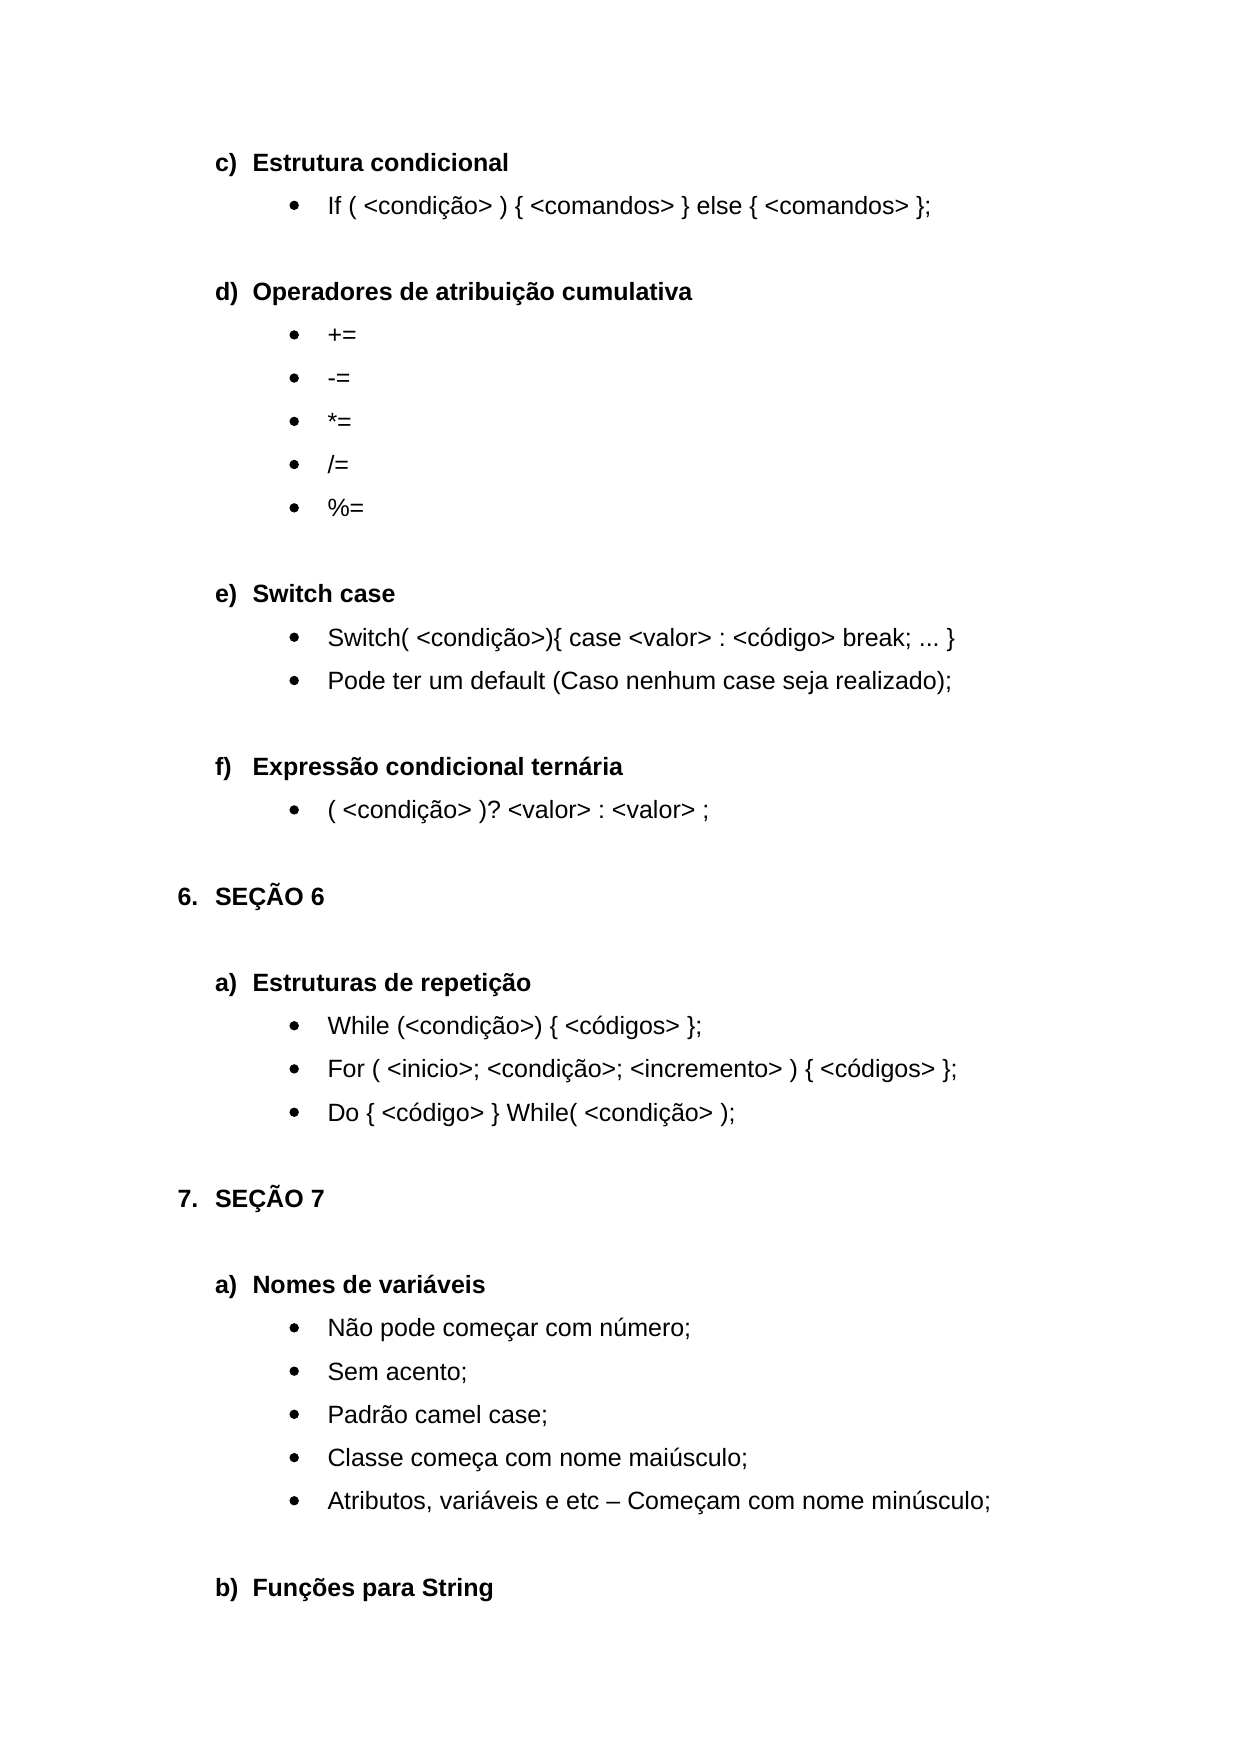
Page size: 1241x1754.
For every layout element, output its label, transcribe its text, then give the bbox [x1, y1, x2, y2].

list Nomes de variáveis [215, 1270, 1063, 1299]
list += [290, 320, 1063, 349]
list %= [290, 493, 1063, 522]
list ( <condição> )? <valor> : <valor> ; [290, 795, 1063, 824]
list Switch( <condição>){ case <valor> : <código> break; ... } [290, 623, 1063, 651]
list Expressão condicional ternária [215, 752, 1063, 781]
list -= [290, 363, 1063, 392]
list SEÇÃO 7 [177, 1184, 1063, 1213]
list Não pode começar com número; [290, 1313, 1063, 1342]
list *= [290, 407, 1063, 436]
list Funções para String [215, 1572, 1063, 1601]
list Switch case [215, 579, 1063, 608]
list Padrão camel case; [290, 1400, 1063, 1428]
list Pode ter um default (Caso nenhum case seja realizado); [290, 666, 1063, 695]
list If ( <condição> ) { <comandos> } else { <comandos> }; [290, 191, 1063, 219]
list Operadores de atribuição cumulativa [215, 277, 1063, 306]
list /= [290, 450, 1063, 479]
list Estruturas de repetição [215, 968, 1063, 997]
list Sem acento; [290, 1356, 1063, 1385]
list For ( <inicio>; <condição>; <incremento> ) { <códigos> }; [290, 1054, 1063, 1083]
list SEÇÃO 6 [177, 882, 1063, 910]
list Classe começa com nome maiúsculo; [290, 1443, 1063, 1472]
list Do { <código> } While( <condição> ); [290, 1097, 1063, 1126]
list Atributos, variáveis e etc – Começam com nome minúsculo; [290, 1486, 1063, 1515]
list While (<condição>) { <códigos> }; [290, 1011, 1063, 1040]
list Estrutura condicional [215, 148, 1063, 176]
